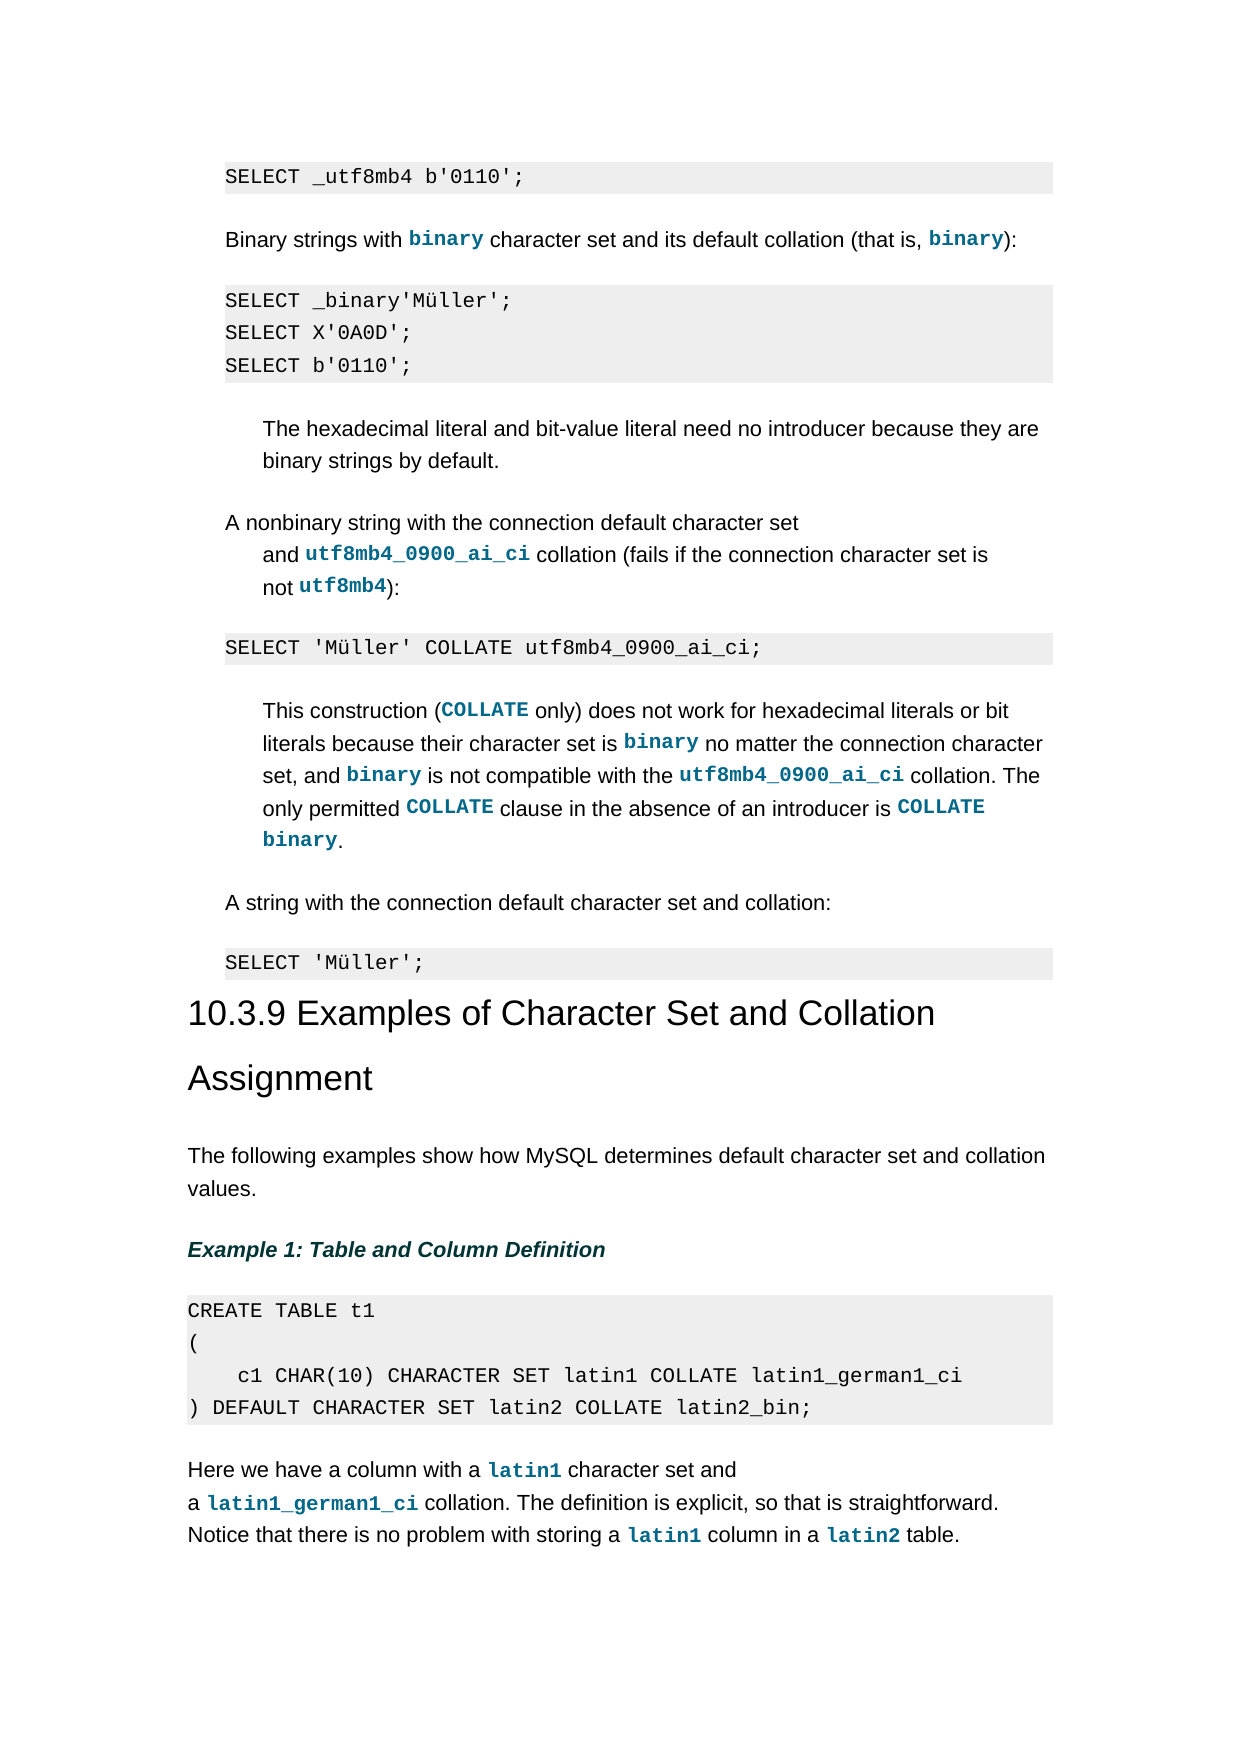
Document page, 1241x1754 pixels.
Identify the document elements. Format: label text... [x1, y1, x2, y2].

text CREATE TABLE t1 [187, 1295, 1053, 1328]
subtitle 10.3.9 Examples of Character Set and Collation Assignment [187, 980, 1053, 1110]
text SELECT _utf8mb4 b'0110'; [225, 162, 1053, 194]
text A nonbinary string with the connection default character set and utf8mb4_0900_ai_ci collation (fails if the connection character set is not utf8mb4): [225, 506, 1053, 604]
text ( [187, 1328, 1053, 1360]
text The following examples show how MySQL determines default character set and collation values. [187, 1139, 1053, 1204]
text SELECT _binary'Müller'; [225, 285, 1053, 318]
text Example 1: Table and Column Definition [187, 1234, 1053, 1266]
text A string with the connection default character set and collation: [225, 886, 1053, 919]
text c1 CHAR(10) CHARACTER SET latin1 COLLATE latin1_german1_ci [187, 1360, 1053, 1393]
text This construction (COLLATE only) does not work for hexadecimal literals or bit literals because their character set is binary no matter the connection character set, and binary is not compatible with the utf8mb4_0900_ai_ci collation. The only permitted COLLATE clause in the absence of an introducer is COLLATE binary. [262, 694, 1053, 857]
text Binary strings with binary character set and its default collation (that is, binary): [225, 224, 1053, 256]
text ) DEFAULT CHARACTER SET latin2 COLLATE latin2_bin; [187, 1393, 1053, 1425]
text Here we have a column with a latin1 character set and a latin1_german1_ci collation. The definition is explicit, so that is straightforward. Notice that there is no problem with storing a latin1 column in a latin2 table. [187, 1454, 1053, 1552]
text SELECT 'Müller' COLLATE utf8mb4_0900_ai_ci; [225, 633, 1053, 665]
text SELECT X'0A0D'; [225, 318, 1053, 350]
text SELECT 'Müller'; [225, 948, 1053, 980]
text The hexadecimal literal and bit-value literal need no introducer because they are binary strings by default. [262, 412, 1053, 477]
text SELECT b'0110'; [225, 350, 1053, 383]
